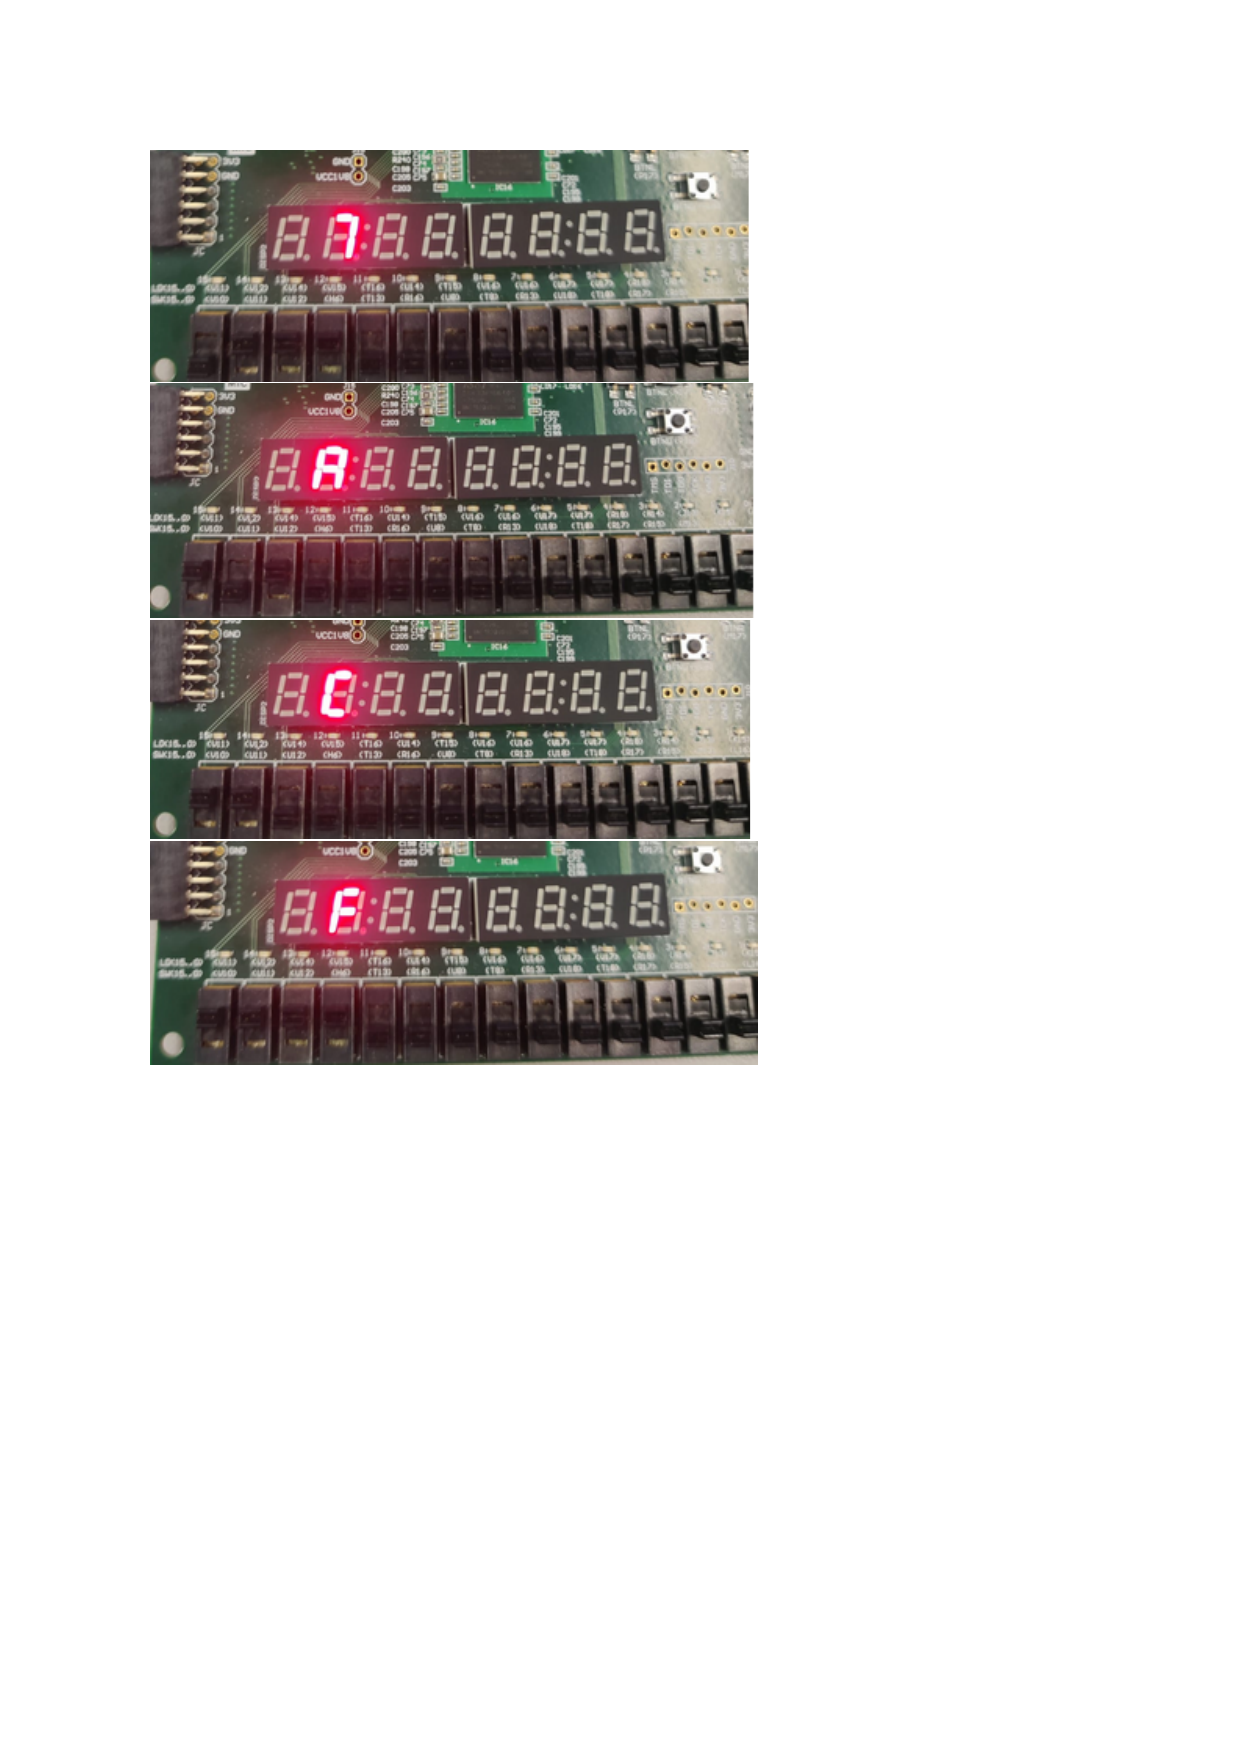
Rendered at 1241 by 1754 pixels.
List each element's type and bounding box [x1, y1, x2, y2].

picture [150, 150, 749, 382]
picture [150, 620, 750, 839]
picture [150, 383, 755, 618]
picture [150, 841, 758, 1065]
